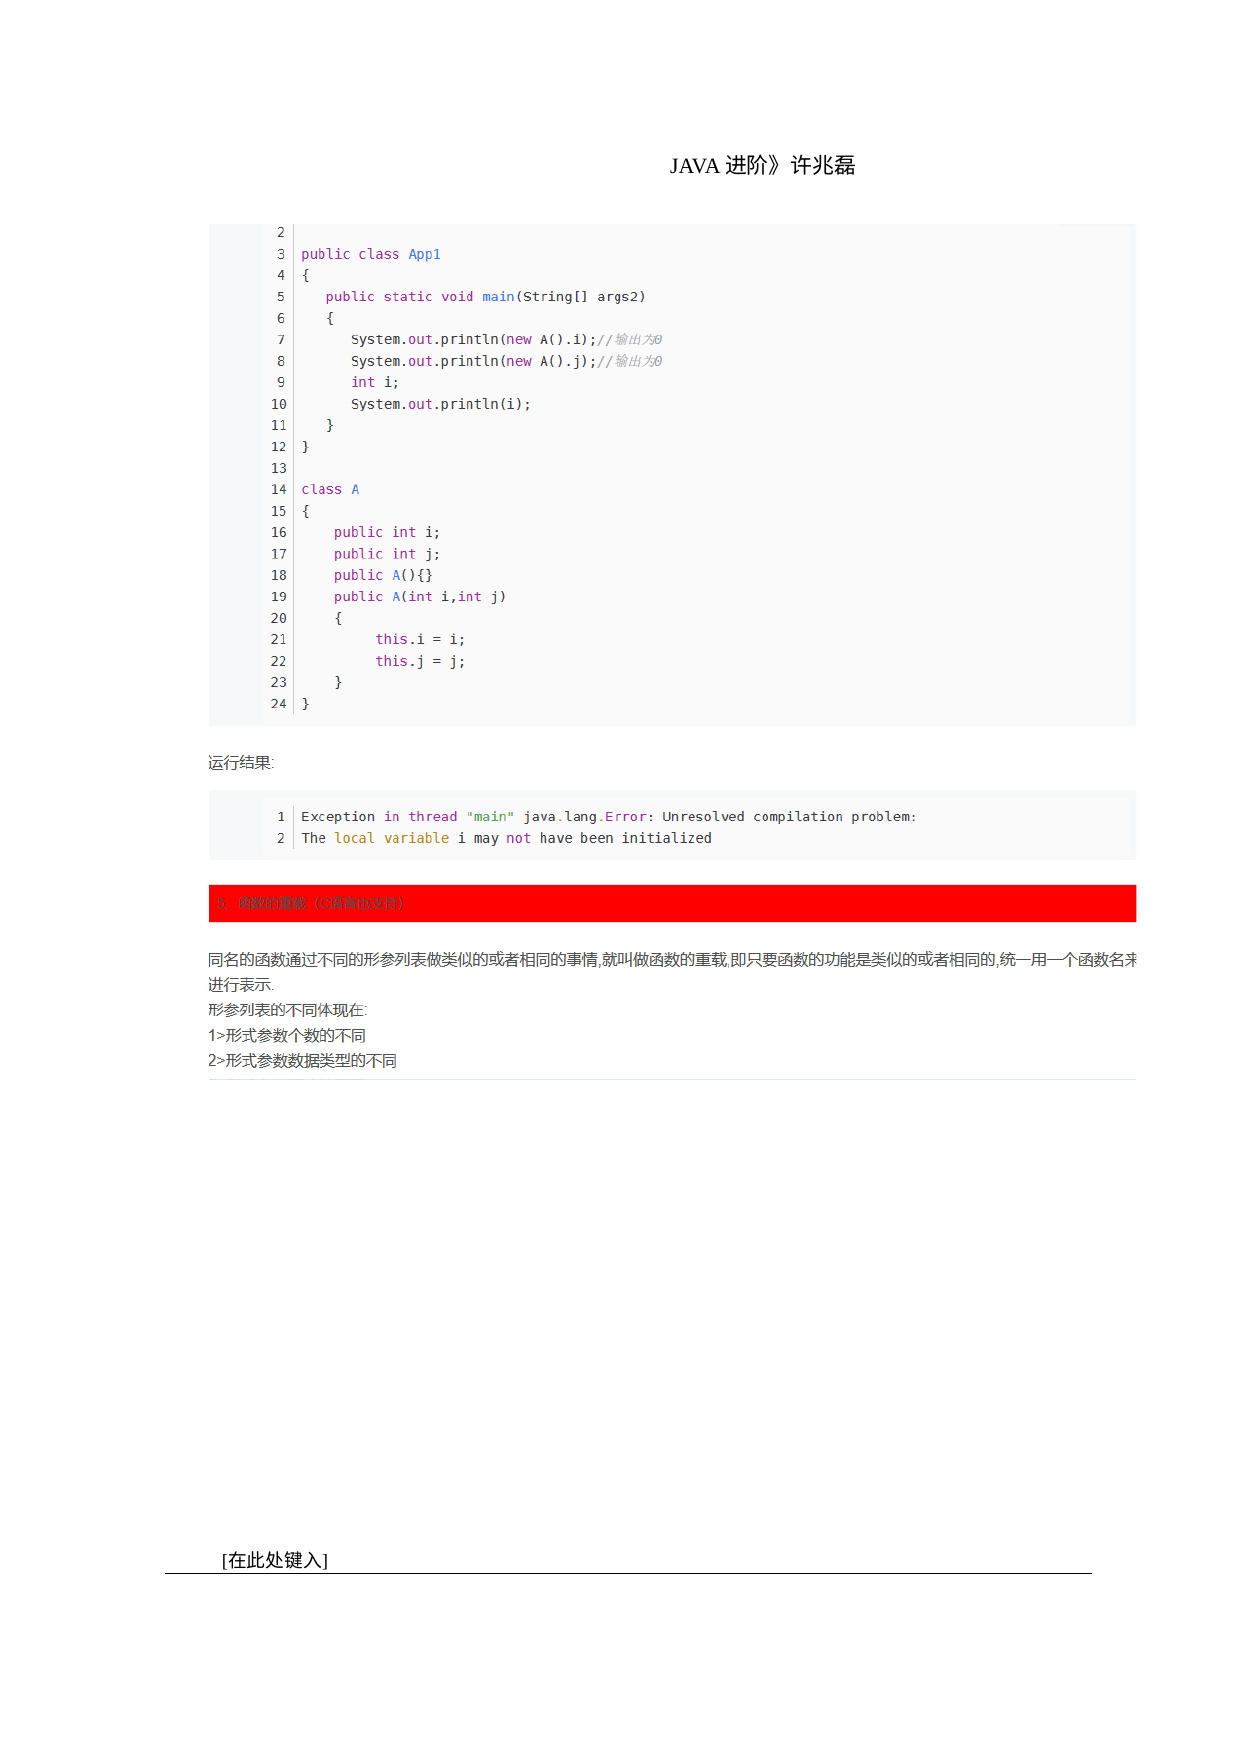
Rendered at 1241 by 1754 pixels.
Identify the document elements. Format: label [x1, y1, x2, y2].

picture [209, 224, 1137, 1080]
